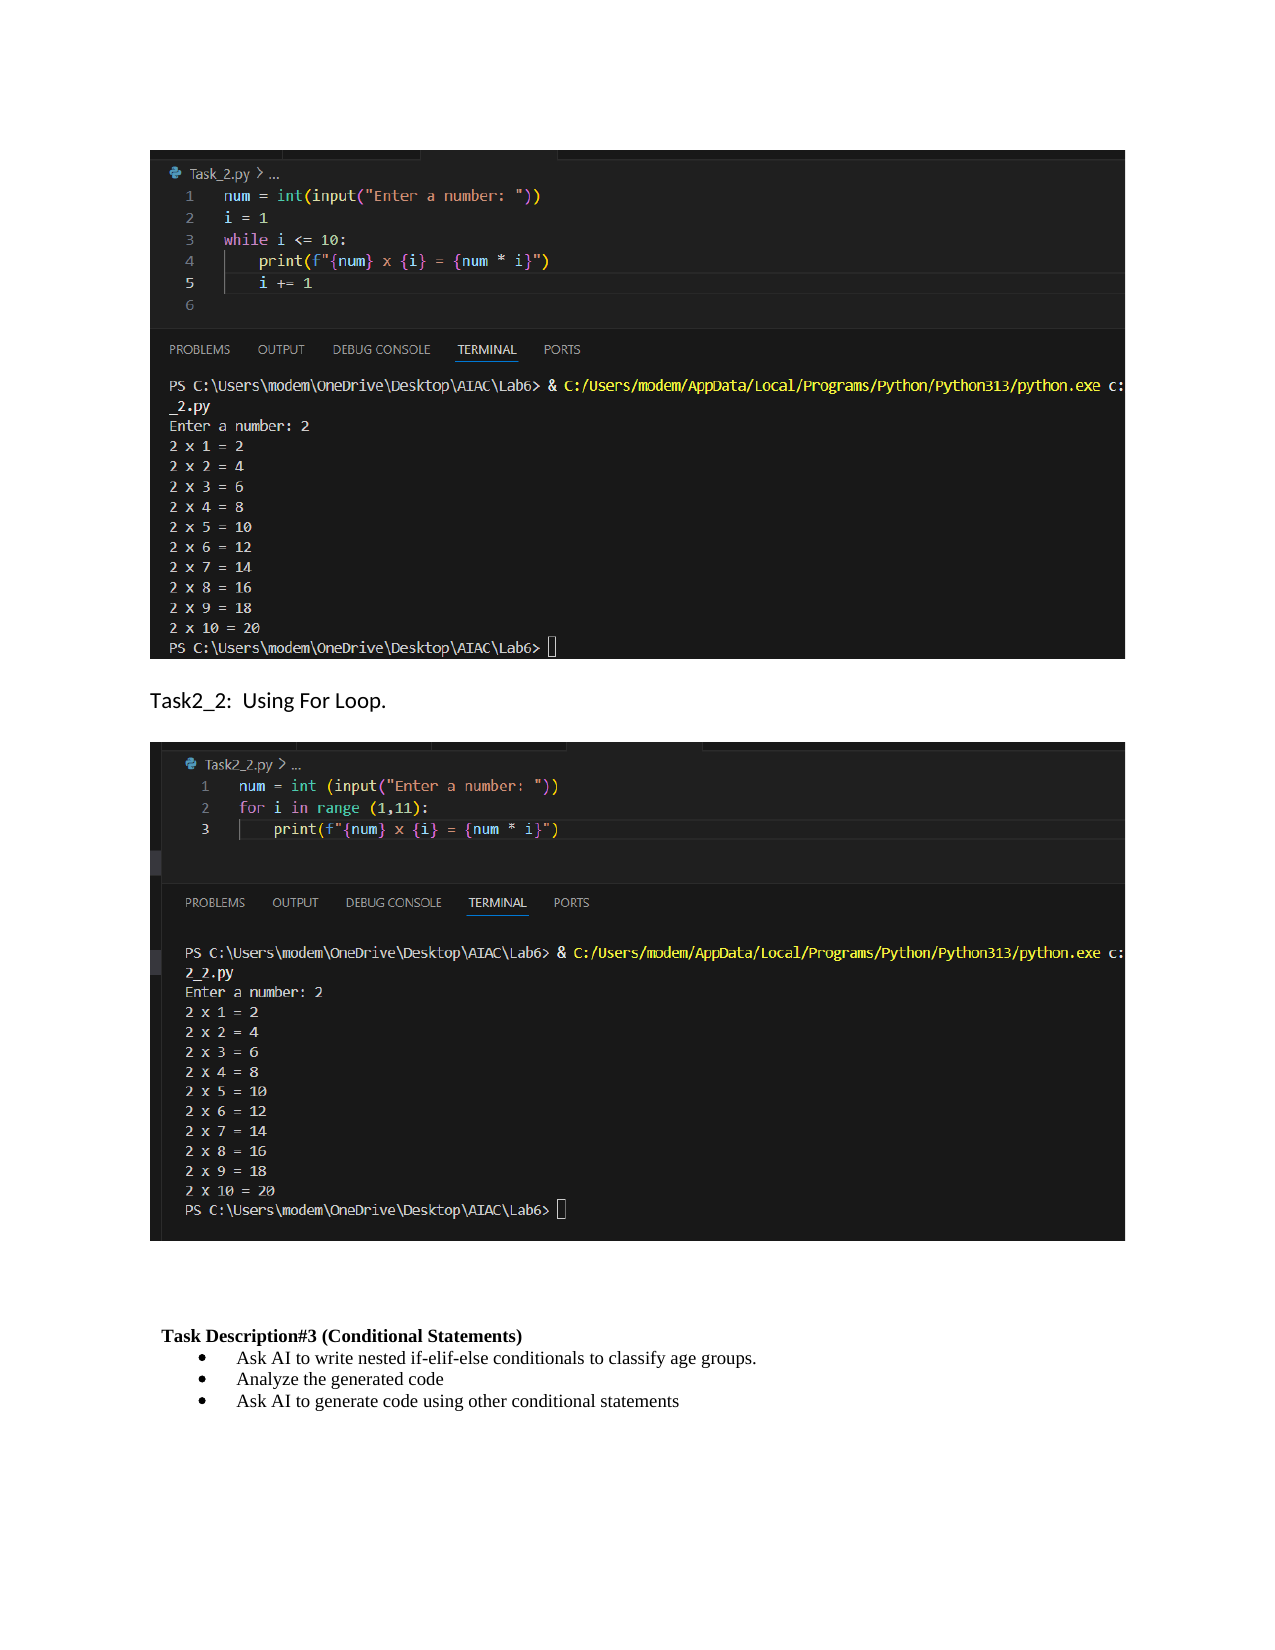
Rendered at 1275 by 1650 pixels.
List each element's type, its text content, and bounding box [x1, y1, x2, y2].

list Analyze the generated code [199, 1368, 1125, 1390]
list Ask AI to generate code using other conditional statements [199, 1390, 1125, 1411]
text Task2_2: Using For Loop. [150, 687, 1125, 714]
picture [150, 742, 1125, 1241]
picture [150, 150, 1125, 659]
text Task Description#3 (Conditional Statements) [161, 1325, 1125, 1347]
list Ask AI to write nested if-elif-else conditionals to classify age groups. [199, 1347, 1125, 1368]
